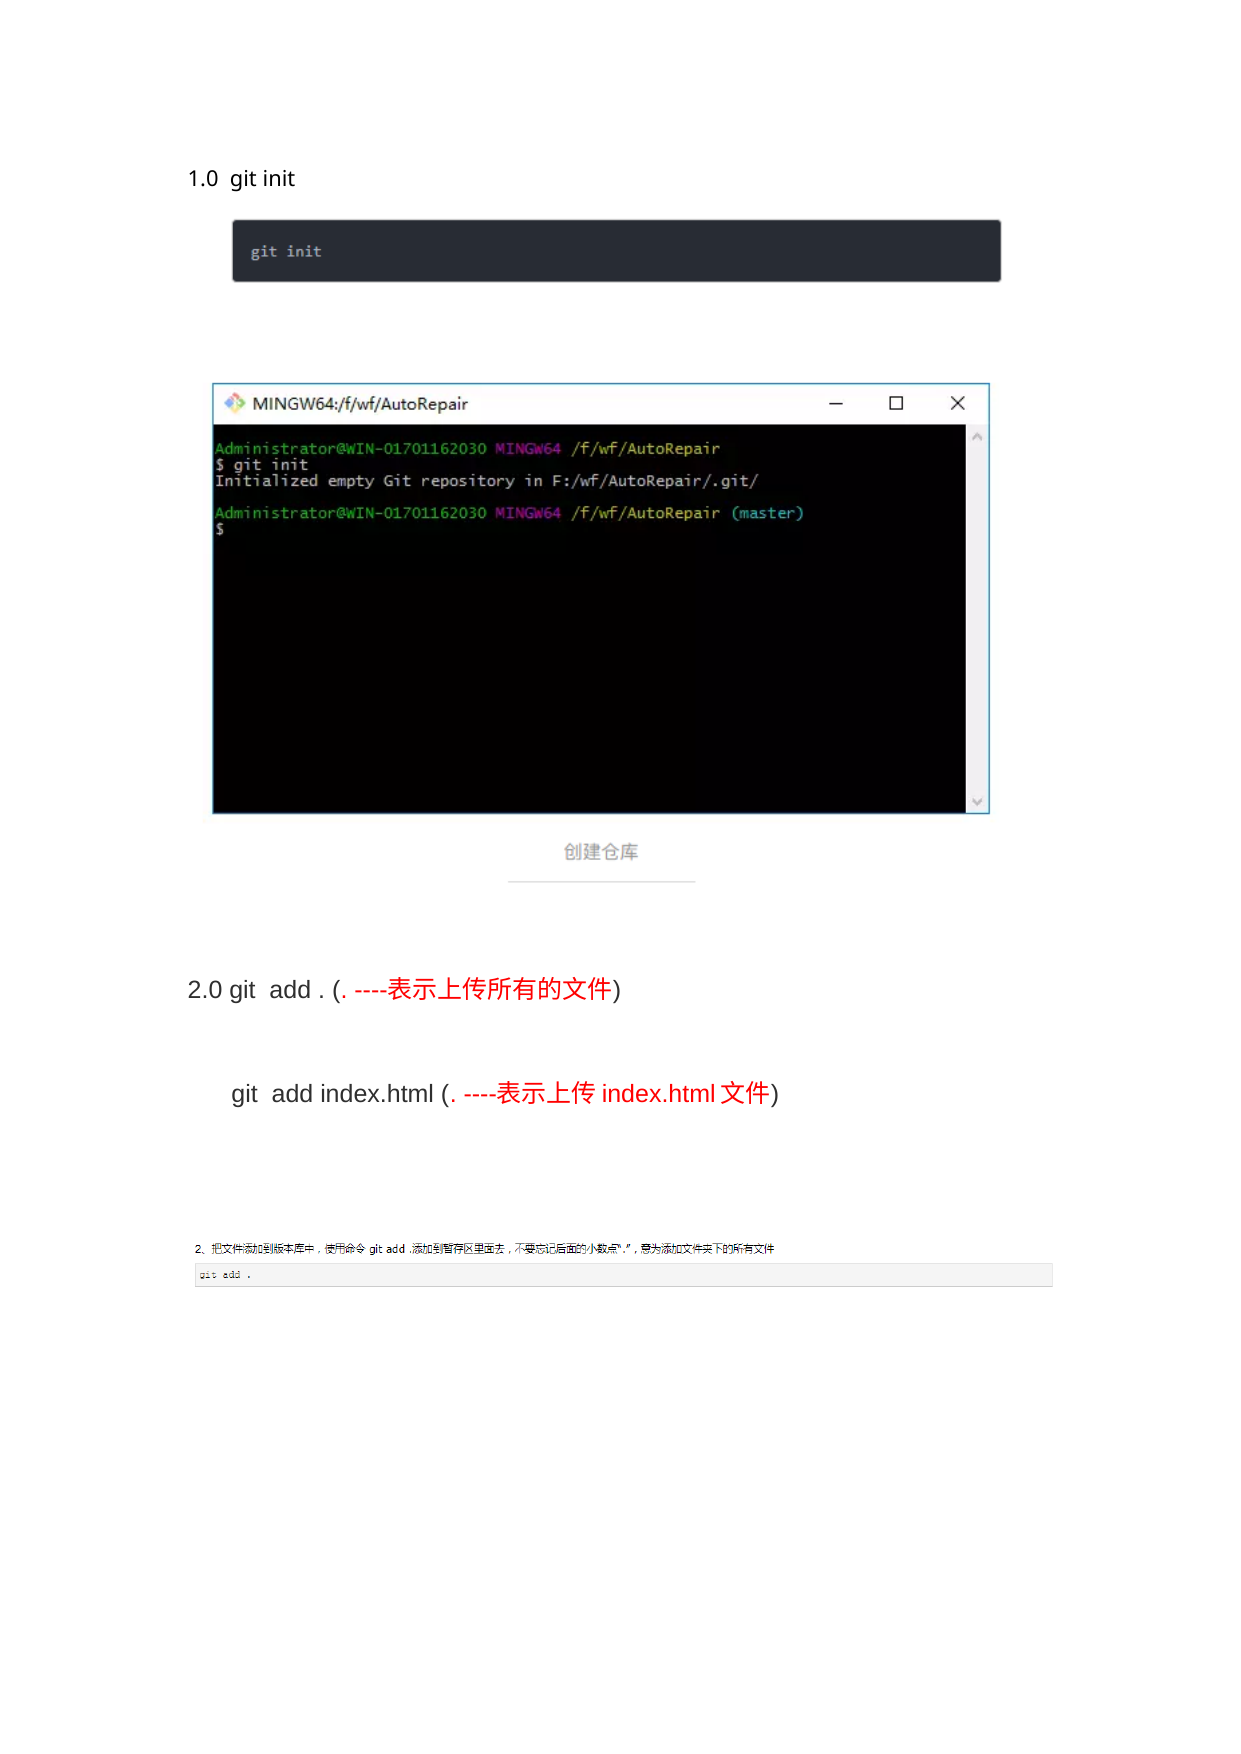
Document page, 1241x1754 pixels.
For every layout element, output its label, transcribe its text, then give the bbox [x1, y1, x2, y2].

text 1.0 git init [187, 162, 1053, 194]
picture [187, 194, 1053, 298]
text 2.0 git add . (. ----表示上传所有的文件) [187, 955, 1053, 1020]
picture [187, 1234, 1053, 1293]
text git add index.html (. ----表示上传index.html文件) [187, 1059, 1053, 1124]
picture [187, 363, 1053, 884]
